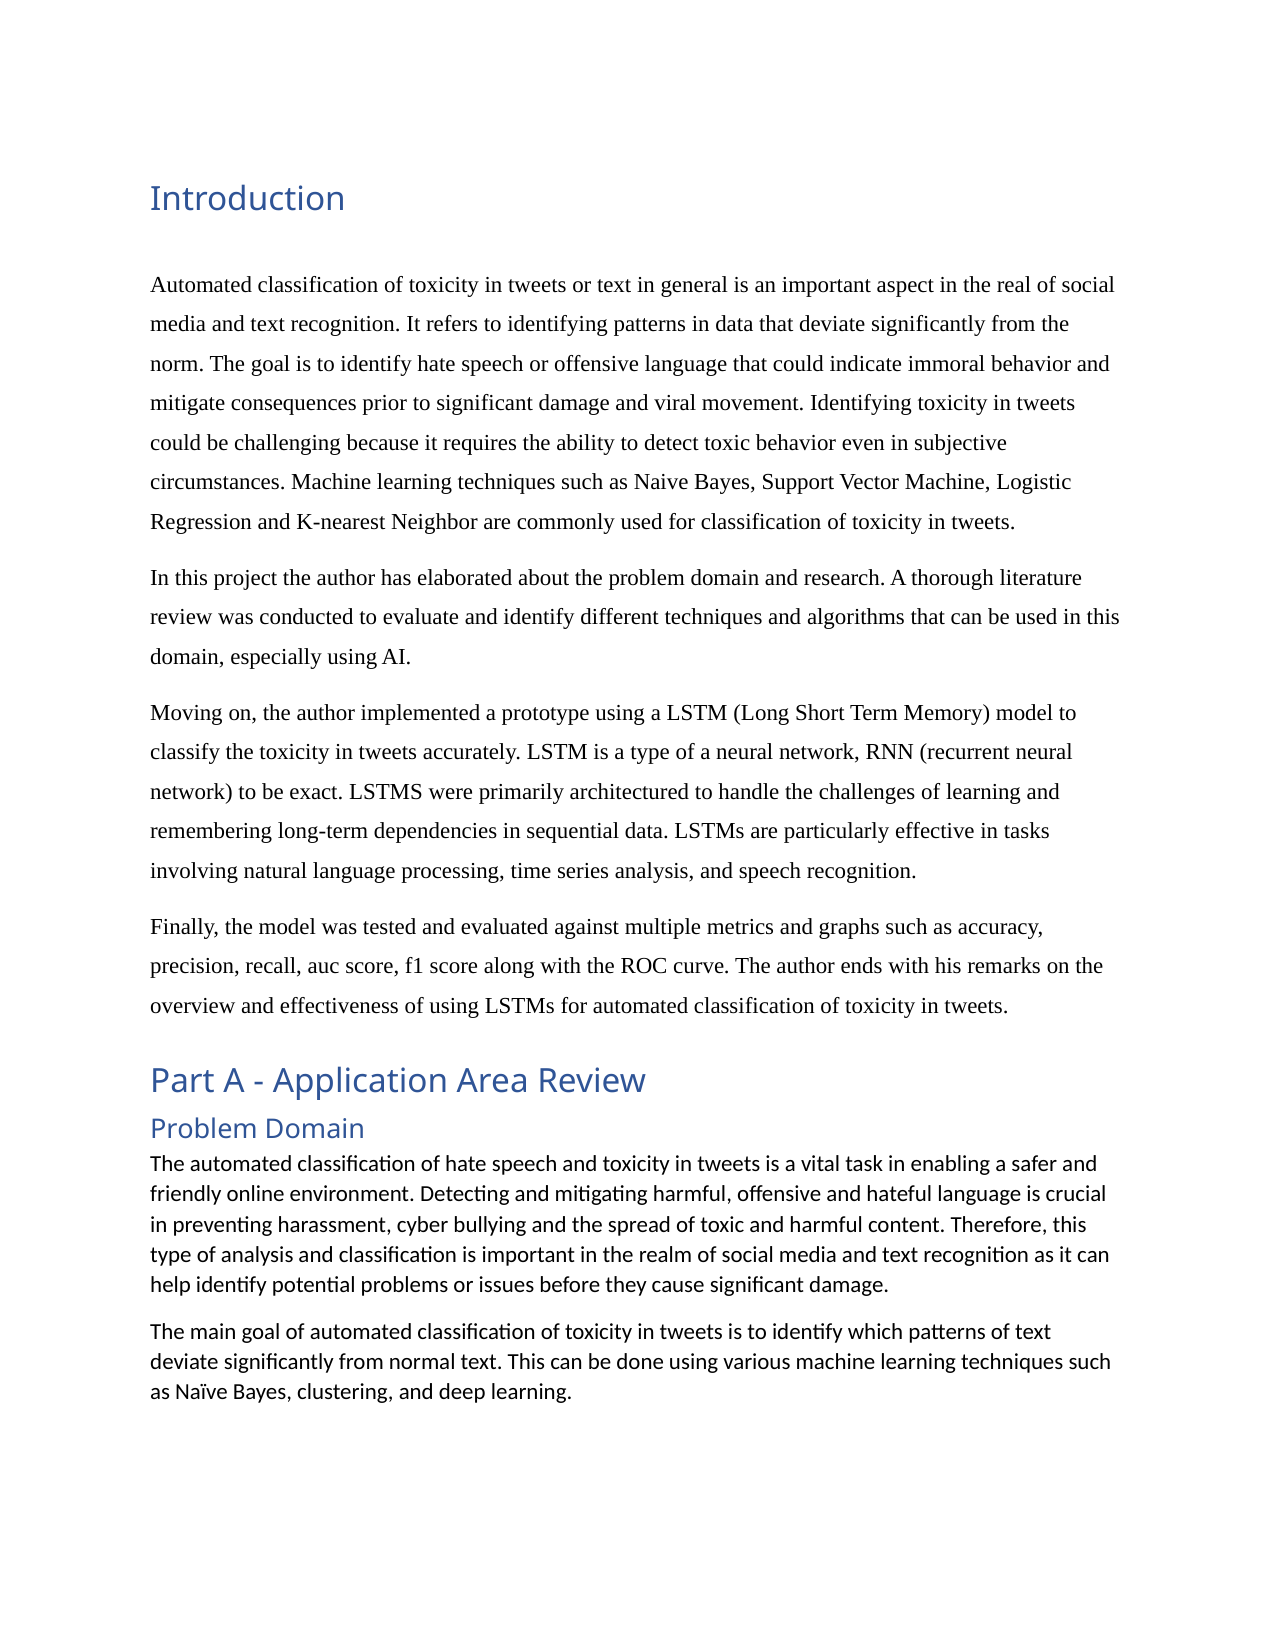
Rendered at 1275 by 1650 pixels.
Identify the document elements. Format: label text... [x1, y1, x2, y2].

subtitle Introduction [150, 175, 1125, 220]
text In this project the author has elaborated about the problem domain and research. A thorough literature review was conducted to evaluate and identify different techniques and algorithms that can be used in this domain, especially using AI. [150, 564, 1125, 669]
subtitle Part A - Application Area Review [150, 1056, 1125, 1102]
text Moving on, the author implemented a prototype using a LSTM (Long Short Term Memory) model to classify the toxicity in tweets accurately. LSTM is a type of a neural network, RNN (recurrent neural network) to be exact. LSTMS were primarily architectured to handle the challenges of learning and remembering long-term dependencies in sequential data. LSTMs are particularly effective in tasks involving natural language processing, time series analysis, and speech recognition. [150, 699, 1125, 883]
text Automated classification of toxicity in tweets or text in general is an important aspect in the real of social media and text recognition. It refers to identifying patterns in data that deviate significantly from the norm. The goal is to identify hate speech or offensive language that could indicate immoral behavior and mitigate consequences prior to significant damage and viral movement. Identifying toxicity in tweets could be challenging because it requires the ability to detect toxic behavior even in subjective circumstances. Machine learning techniques such as Naive Bayes, Support Vector Machine, Logistic Regression and K-nearest Neighbor are commonly used for classification of toxicity in tweets. [150, 271, 1125, 534]
text The main goal of automated classification of toxicity in tweets is to identify which patterns of text deviate significantly from normal text. This can be done using various machine learning techniques such as Naïve Bayes, clustering, and deep learning. [150, 1317, 1125, 1406]
text The automated classification of hate speech and toxicity in tweets is a vital task in enabling a safer and friendly online environment. Detecting and mitigating harmful, offensive and hateful language is crucial in preventing harassment, cyber bullying and the spread of toxic and harmful content. Therefore, this type of analysis and classification is important in the realm of social media and text recognition as it can help identify potential problems or issues before they cause significant damage. [150, 1149, 1125, 1298]
subtitle Problem Domain [150, 1109, 1125, 1146]
text Finally, the model was tested and evaluated against multiple metrics and graphs such as accuracy, precision, recall, auc score, f1 score along with the ROC curve. The author ends with his remarks on the overview and effectiveness of using LSTMs for automated classification of toxicity in tweets. [150, 913, 1125, 1018]
